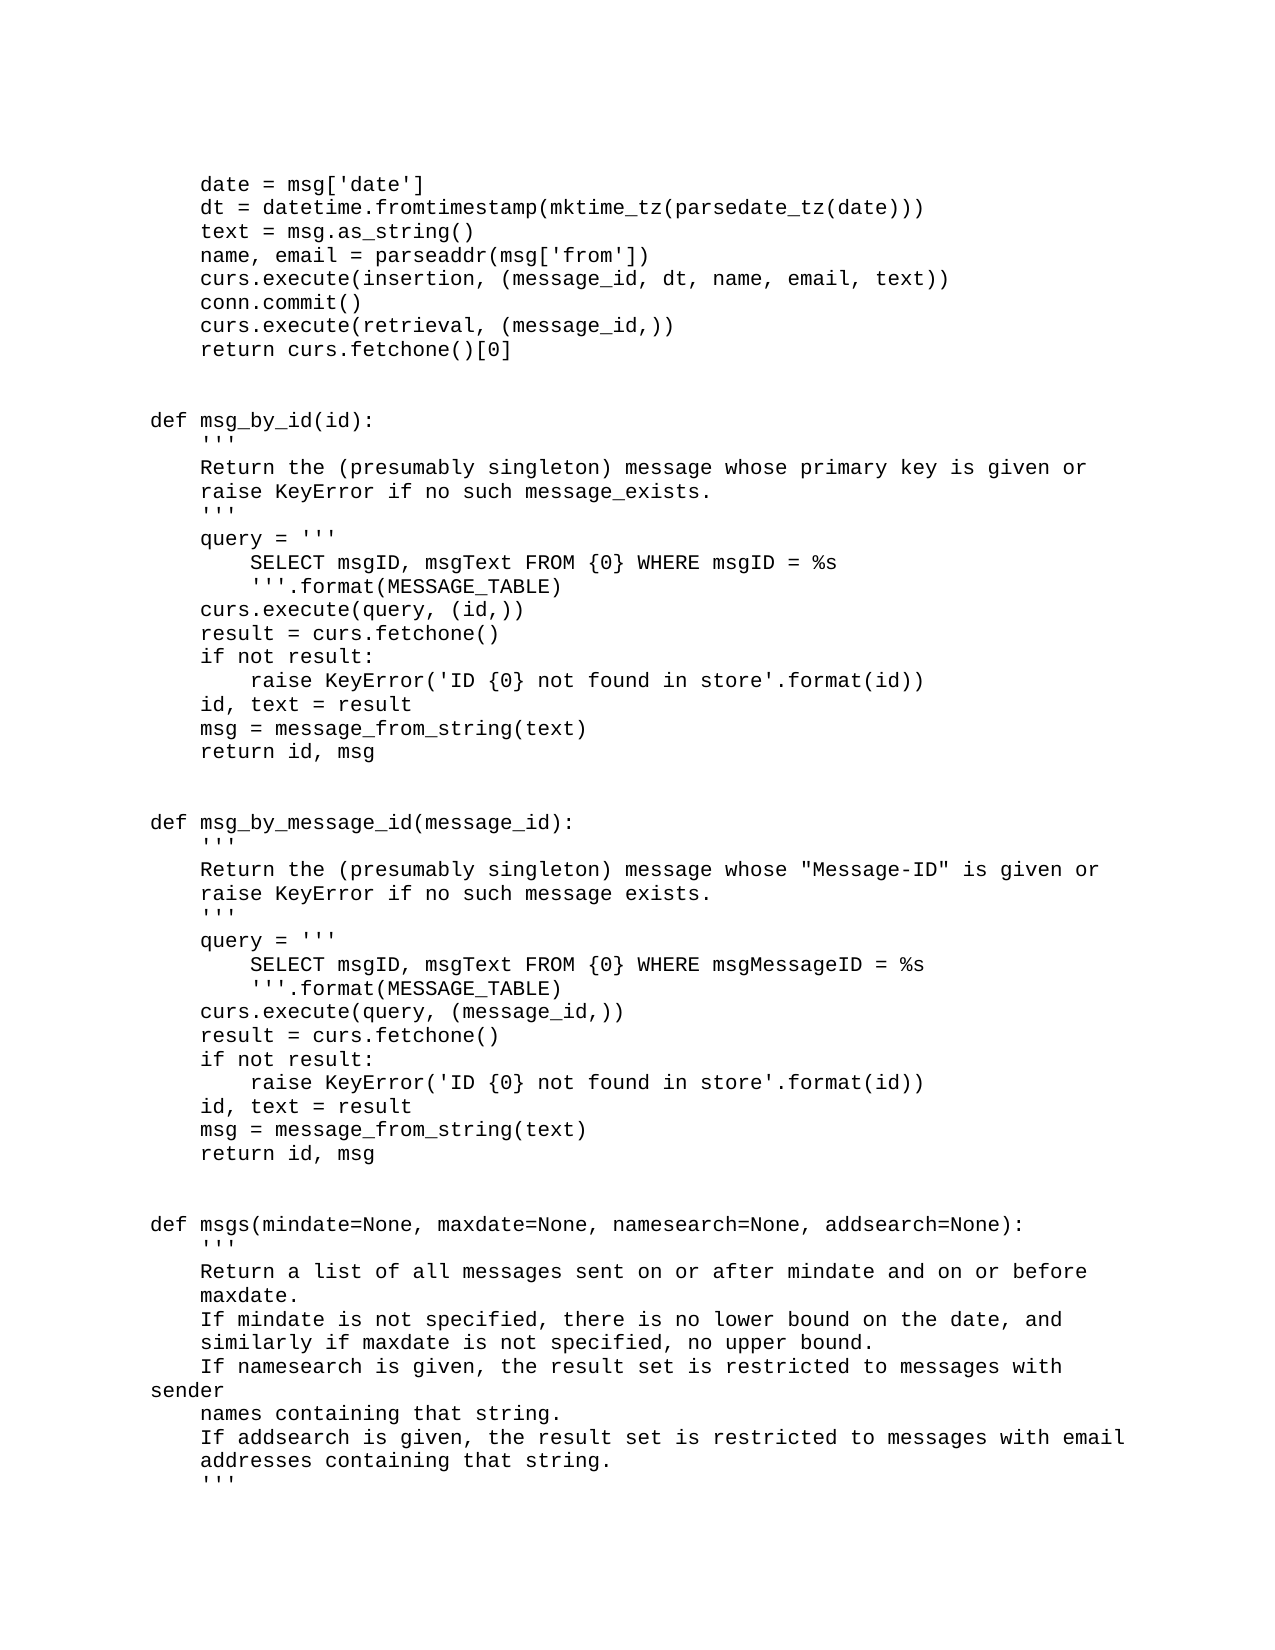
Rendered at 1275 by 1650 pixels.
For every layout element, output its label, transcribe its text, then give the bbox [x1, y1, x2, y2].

text Return the (presumably singleton) message whose "Message-ID" is given or [150, 859, 1125, 883]
text def msg_by_message_id(message_id): [150, 812, 1125, 836]
text Return the (presumably singleton) message whose primary key is given or [150, 457, 1125, 481]
text raise KeyError('ID {0} not found in store'.format(id)) [150, 1072, 1125, 1096]
text return curs.fetchone()[0] [150, 339, 1125, 363]
text raise KeyError if no such message_exists. [150, 481, 1125, 505]
text '''.format(MESSAGE_TABLE) [150, 576, 1125, 599]
text If namesearch is given, the result set is restricted to messages with sender [150, 1356, 1125, 1403]
text curs.execute(query, (message_id,)) [150, 1001, 1125, 1025]
text If addsearch is given, the result set is restricted to messages with email [150, 1427, 1125, 1451]
text dt = datetime.fromtimestamp(mktime_tz(parsedate_tz(date))) [150, 197, 1125, 221]
text return id, msg [150, 1143, 1125, 1167]
text def msgs(mindate=None, maxdate=None, namesearch=None, addsearch=None): [150, 1214, 1125, 1238]
text curs.execute(retrieval, (message_id,)) [150, 316, 1125, 339]
text query = ''' [150, 528, 1125, 552]
text Return a list of all messages sent on or after mindate and on or before [150, 1261, 1125, 1285]
text raise KeyError if no such message exists. [150, 883, 1125, 907]
text SELECT msgID, msgText FROM {0} WHERE msgMessageID = %s [150, 954, 1125, 978]
text addresses containing that string. [150, 1451, 1125, 1474]
text ''' [150, 1474, 1125, 1498]
text text = msg.as_string() [150, 221, 1125, 244]
text msg = message_from_string(text) [150, 1119, 1125, 1143]
text name, email = parseaddr(msg['from']) [150, 244, 1125, 268]
text names containing that string. [150, 1403, 1125, 1427]
text If mindate is not specified, there is no lower bound on the date, and [150, 1309, 1125, 1332]
text return id, msg [150, 741, 1125, 765]
text id, text = result [150, 1096, 1125, 1119]
text conn.commit() [150, 292, 1125, 316]
text def msg_by_id(id): [150, 410, 1125, 434]
text query = ''' [150, 930, 1125, 954]
text result = curs.fetchone() [150, 623, 1125, 647]
text maxdate. [150, 1285, 1125, 1309]
text id, text = result [150, 694, 1125, 717]
text ''' [150, 836, 1125, 859]
text SELECT msgID, msgText FROM {0} WHERE msgID = %s [150, 552, 1125, 576]
text ''' [150, 1238, 1125, 1261]
text ''' [150, 505, 1125, 528]
text msg = message_from_string(text) [150, 717, 1125, 741]
text curs.execute(query, (id,)) [150, 599, 1125, 623]
text if not result: [150, 647, 1125, 670]
text similarly if maxdate is not specified, no upper bound. [150, 1332, 1125, 1356]
text result = curs.fetchone() [150, 1025, 1125, 1048]
text '''.format(MESSAGE_TABLE) [150, 978, 1125, 1001]
text if not result: [150, 1048, 1125, 1072]
text ''' [150, 434, 1125, 457]
text curs.execute(insertion, (message_id, dt, name, email, text)) [150, 268, 1125, 292]
text date = msg['date'] [150, 174, 1125, 197]
text ''' [150, 907, 1125, 930]
text raise KeyError('ID {0} not found in store'.format(id)) [150, 670, 1125, 694]
